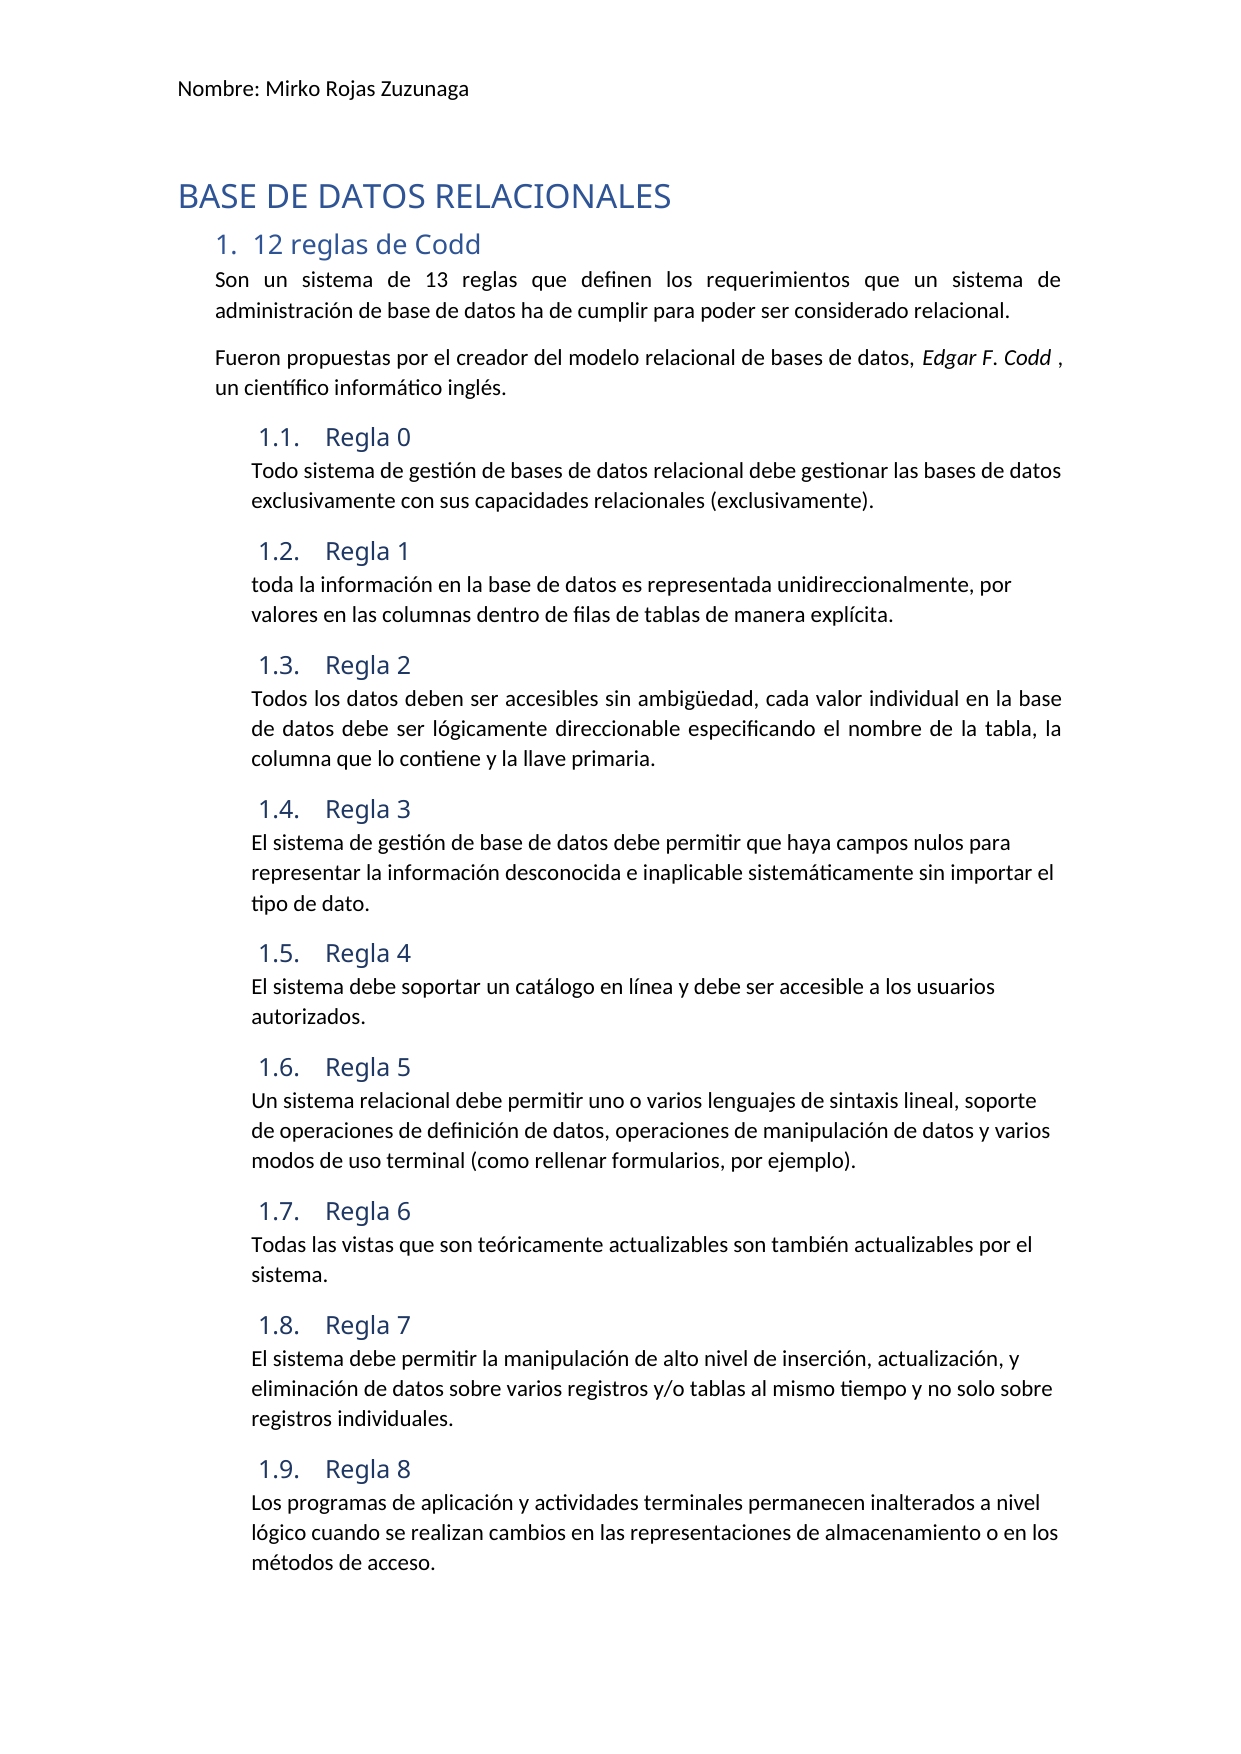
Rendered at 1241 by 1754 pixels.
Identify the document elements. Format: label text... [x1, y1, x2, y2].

text Todos los datos deben ser accesibles sin ambigüedad, cada valor individual en la base de datos debe ser lógicamente direccionable especificando el nombre de la tabla, la columna que lo contiene y la llave primaria. [251, 684, 1063, 773]
text Los programas de aplicación y actividades terminales permanecen inalterados a nivel lógico cuando se realizan cambios en las representaciones de almacenamiento o en los métodos de acceso. [251, 1488, 1063, 1577]
subtitle Regla 3 [258, 791, 1063, 826]
subtitle Regla 2 [258, 647, 1063, 681]
subtitle Regla 8 [258, 1451, 1063, 1485]
text Fueron propuestas por el creador del modelo relacional de bases de datos, Edgar F. Codd , un científico informático inglés. [215, 343, 1063, 401]
subtitle Regla 6 [258, 1193, 1063, 1227]
text Son un sistema de 13 reglas que definen los requerimientos que un sistema de administración de base de datos ha de cumplir para poder ser considerado relacional. [215, 266, 1063, 324]
subtitle 12 reglas de Codd [215, 226, 1063, 263]
text El sistema debe permitir la manipulación de alto nivel de inserción, actualización, y eliminación de datos sobre varios registros y/o tablas al mismo tiempo y no solo sobre registros individuales. [251, 1344, 1063, 1432]
subtitle Regla 7 [258, 1307, 1063, 1341]
subtitle Regla 0 [258, 420, 1063, 454]
text El sistema debe soportar un catálogo en línea y debe ser accesible a los usuarios autorizados. [251, 972, 1063, 1031]
text Todo sistema de gestión de bases de datos relacional debe gestionar las bases de datos exclusivamente con sus capacidades relacionales (exclusivamente). [251, 456, 1063, 515]
text Un sistema relacional debe permitir uno o varios lenguajes de sintaxis lineal, soporte de operaciones de definición de datos, operaciones de manipulación de datos y varios modos de uso terminal (como rellenar formularios, por ejemplo). [251, 1086, 1063, 1174]
text El sistema de gestión de base de datos debe permitir que haya campos nulos para representar la información desconocida e inaplicable sistemáticamente sin importar el tipo de dato. [251, 828, 1063, 917]
text Todas las vistas que son teóricamente actualizables son también actualizables por el sistema. [251, 1230, 1063, 1288]
text toda la información en la base de datos es representada unidireccionalmente, por valores en las columnas dentro de filas de tablas de manera explícita. [251, 570, 1063, 628]
subtitle BASE DE DATOS RELACIONALES [177, 173, 1063, 218]
subtitle Regla 1 [258, 533, 1063, 568]
subtitle Regla 5 [258, 1049, 1063, 1083]
subtitle Regla 4 [258, 936, 1063, 969]
